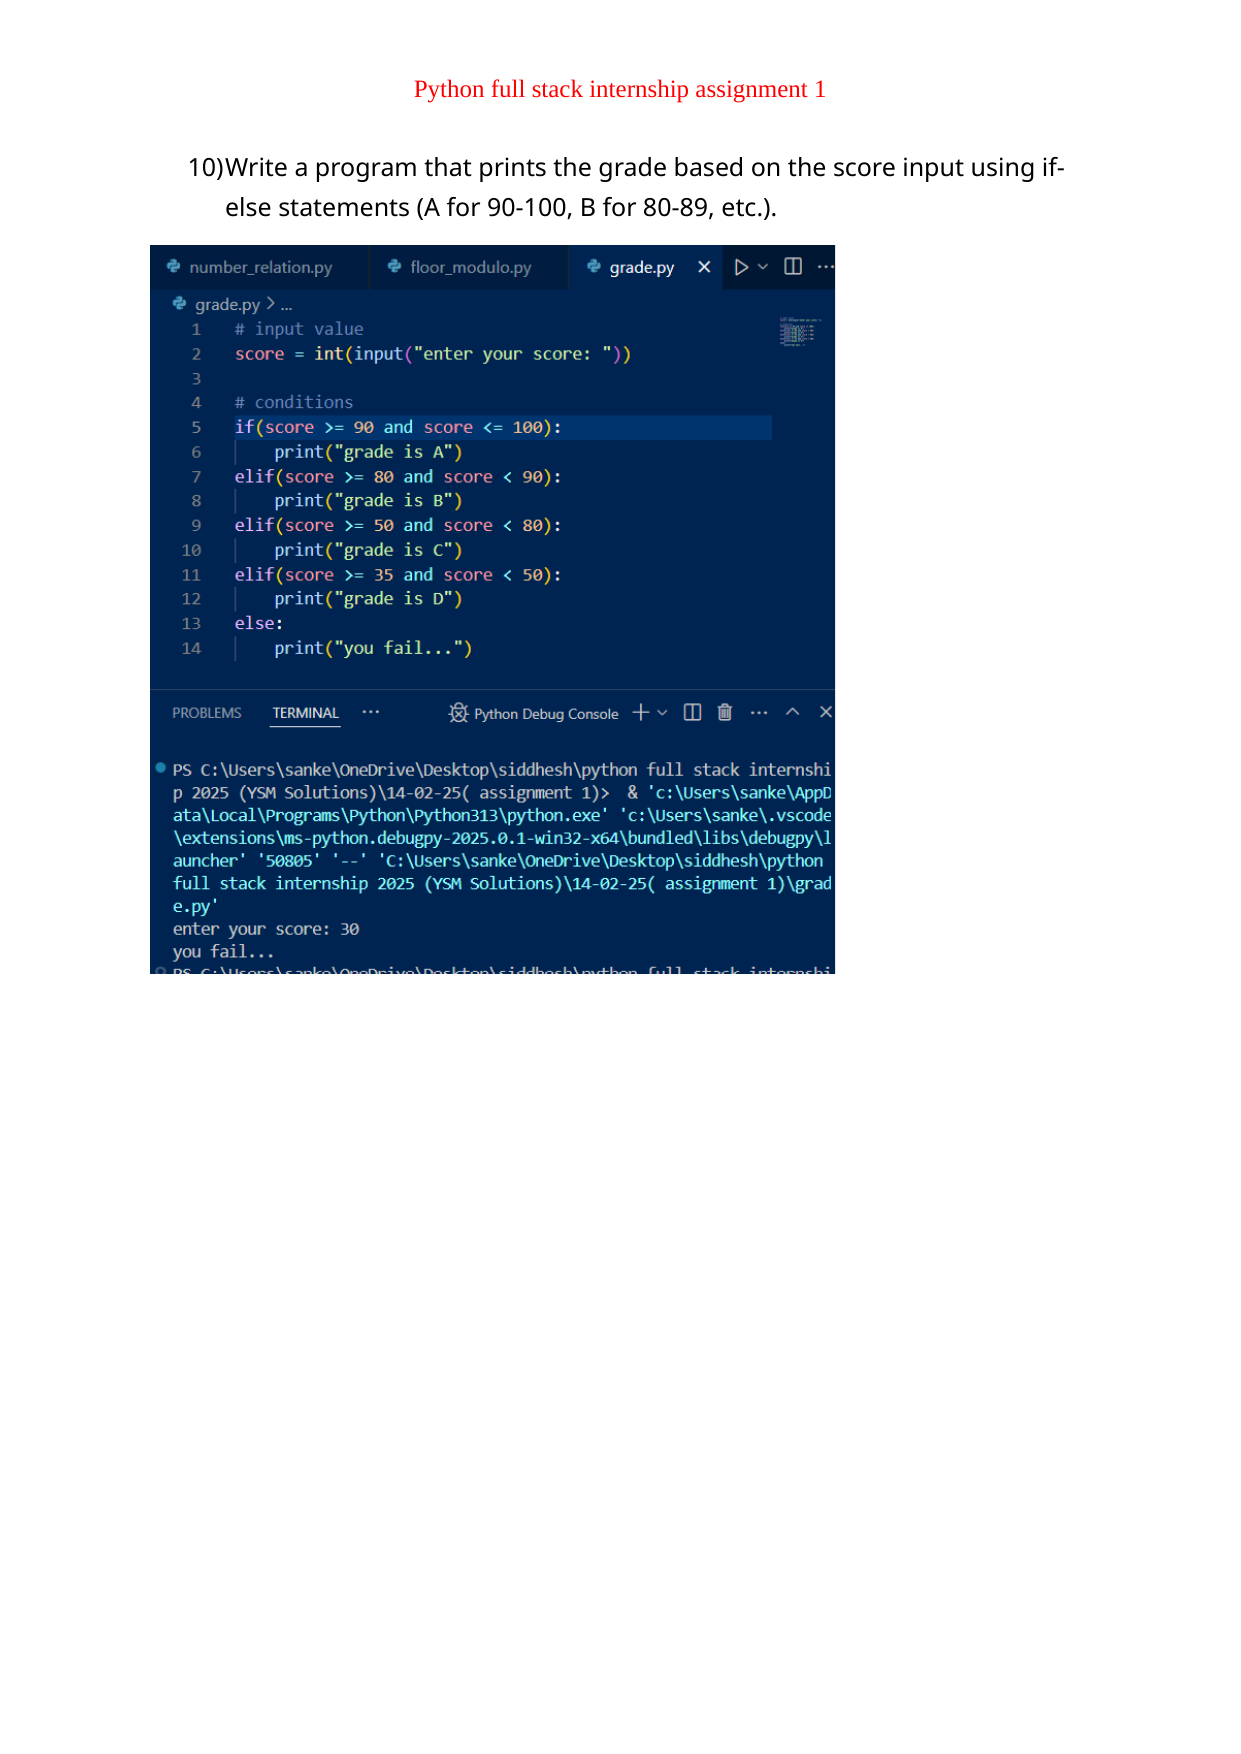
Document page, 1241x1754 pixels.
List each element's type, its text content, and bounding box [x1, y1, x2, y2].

list Write a program that prints the grade based on the score input using if-else statements (A for 90-100, B for 80-89, etc.). [187, 150, 1090, 223]
picture [150, 245, 836, 974]
